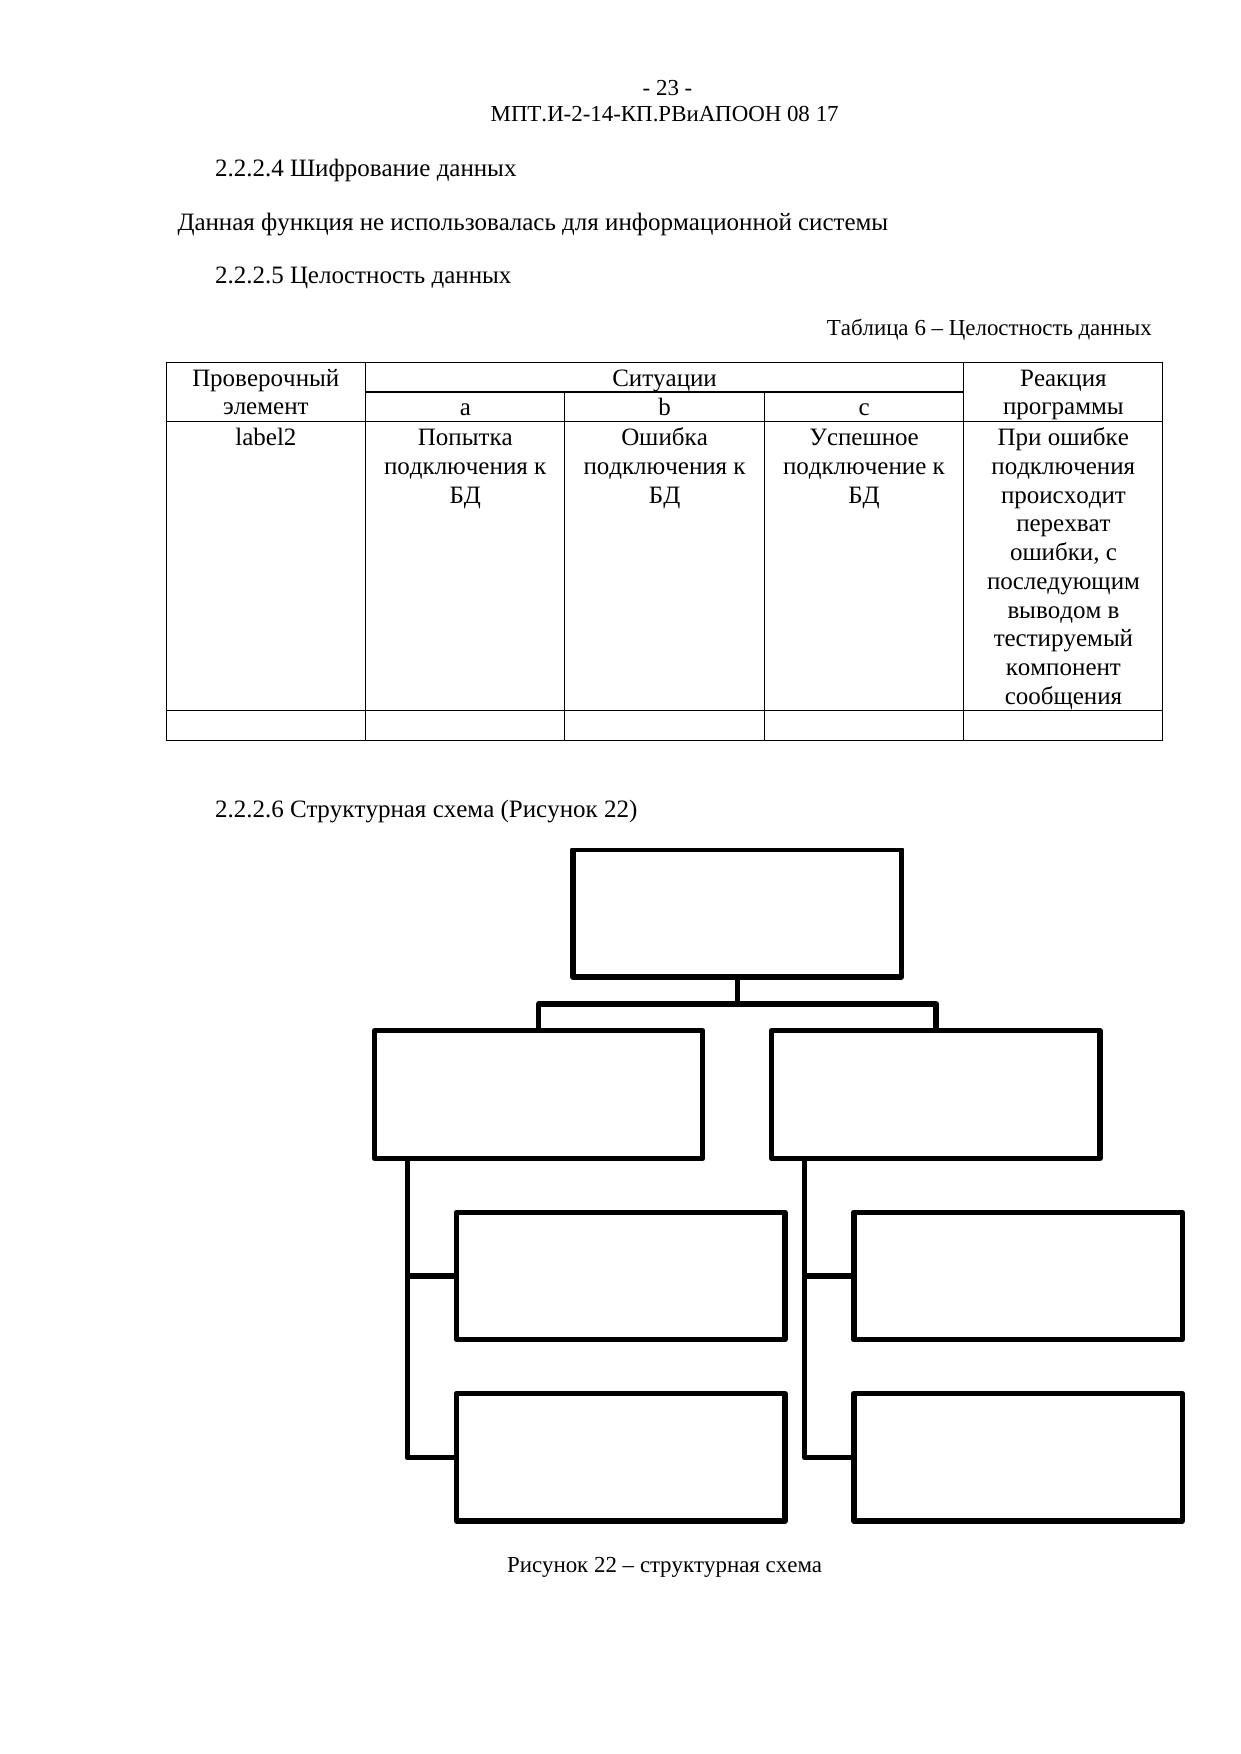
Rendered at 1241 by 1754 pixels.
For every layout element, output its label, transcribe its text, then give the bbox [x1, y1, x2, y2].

list Структурная схема (Рисунок 22) [215, 794, 1152, 823]
table_cell Попытка подключения к БД [366, 422, 564, 710]
table_cell [167, 711, 365, 739]
table_cell a [366, 393, 564, 421]
table_cell c [765, 393, 963, 421]
table_cell При ошибке подключения происходит перехват ошибки, с последующим выводом в тестируемый компонент сообщения [964, 422, 1162, 710]
table_header Реакция программы [964, 363, 1162, 421]
text Данная функция не использовалась для информационной системы [177, 207, 1152, 235]
table_cell [565, 711, 764, 739]
table_cell [964, 711, 1162, 739]
table_cell Ошибка подключения к БД [565, 422, 764, 710]
table_cell [366, 711, 564, 739]
list Целостность данных [215, 261, 1152, 289]
table_header Ситуации [366, 363, 963, 391]
table_header Проверочный элемент [167, 363, 365, 421]
list Шифрование данных [215, 153, 1152, 182]
table_cell Успешное подключение к БД [765, 422, 963, 710]
table_cell label2 [167, 422, 365, 710]
table_cell [765, 711, 963, 739]
table_cell b [565, 393, 764, 421]
